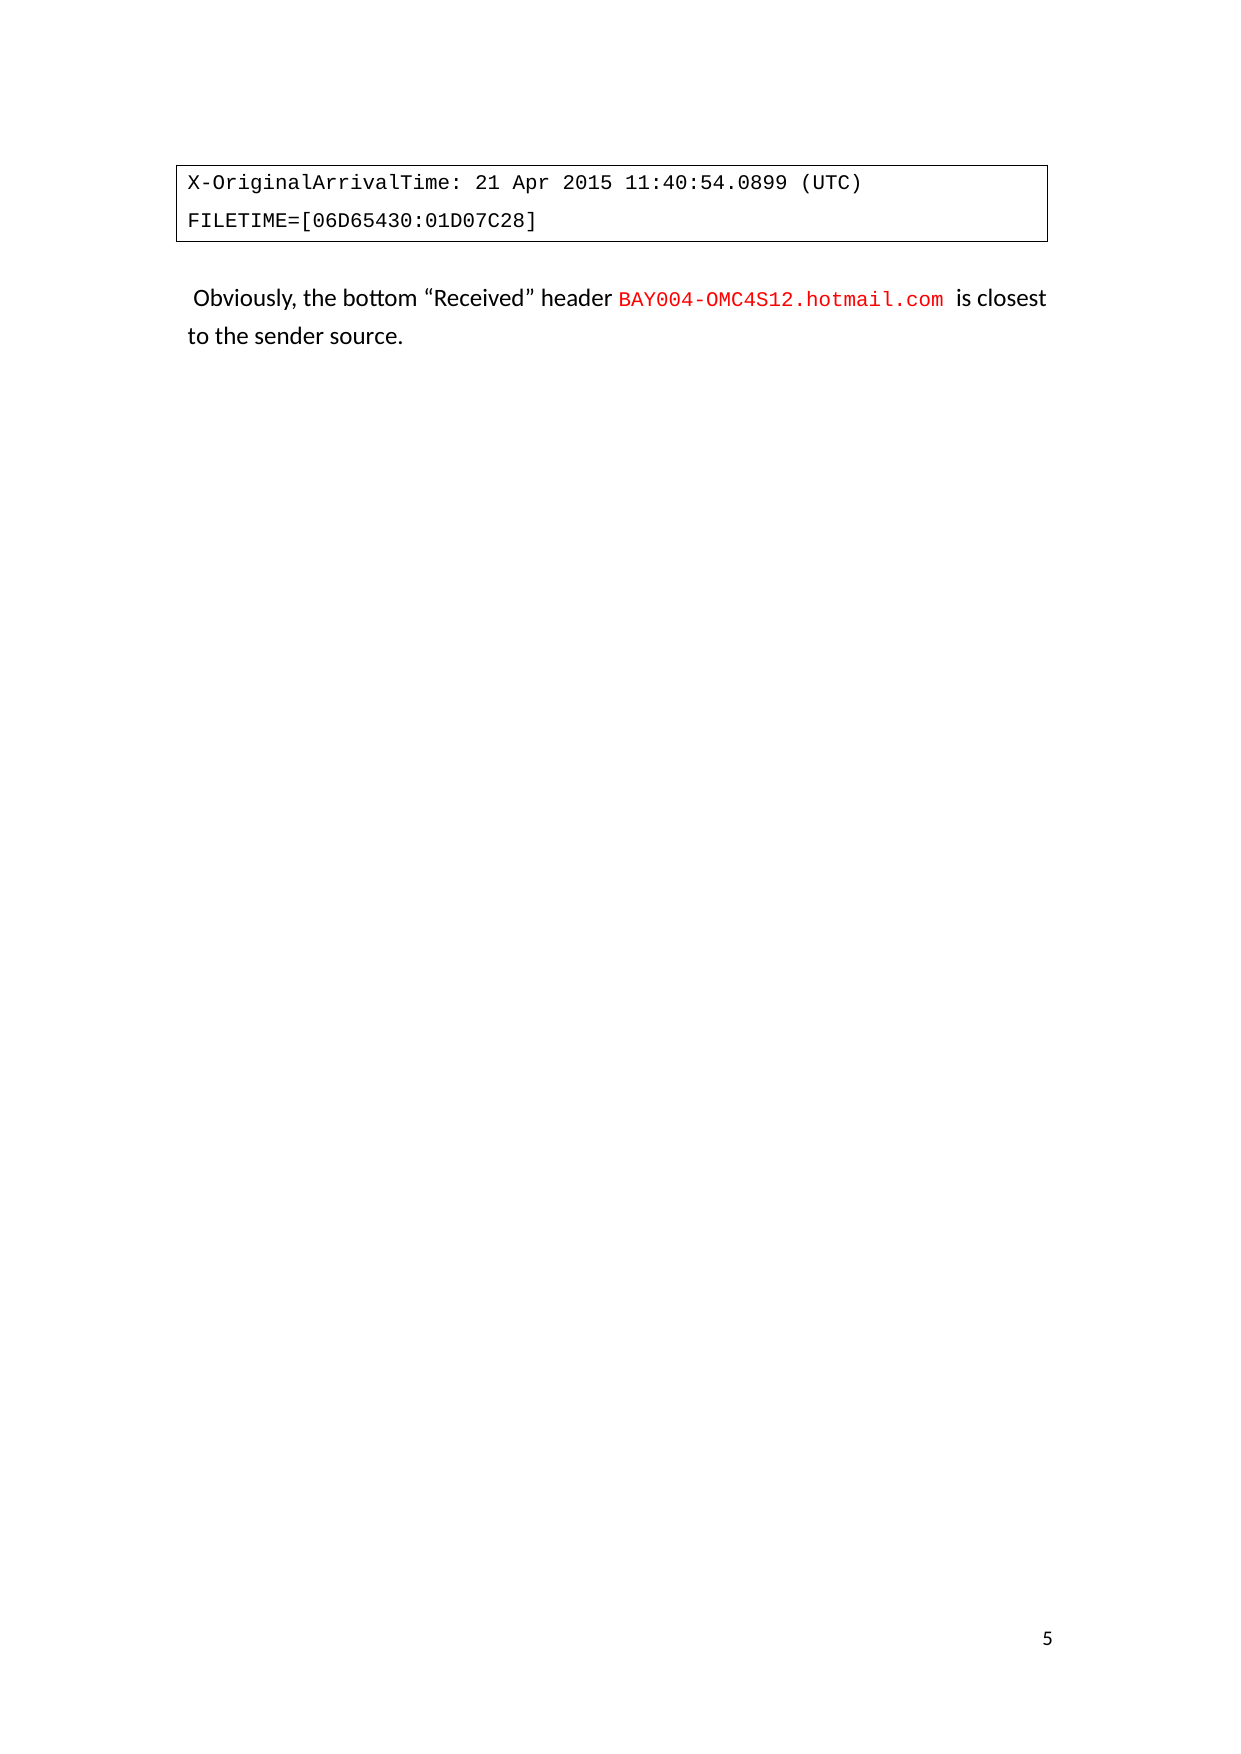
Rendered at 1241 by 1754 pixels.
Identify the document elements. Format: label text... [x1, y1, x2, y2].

text Obviously, the bottom “Received” header BAY004-OMC4S12.hotmail.com is closest to the sender source. [187, 279, 1053, 354]
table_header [177, 166, 1047, 241]
